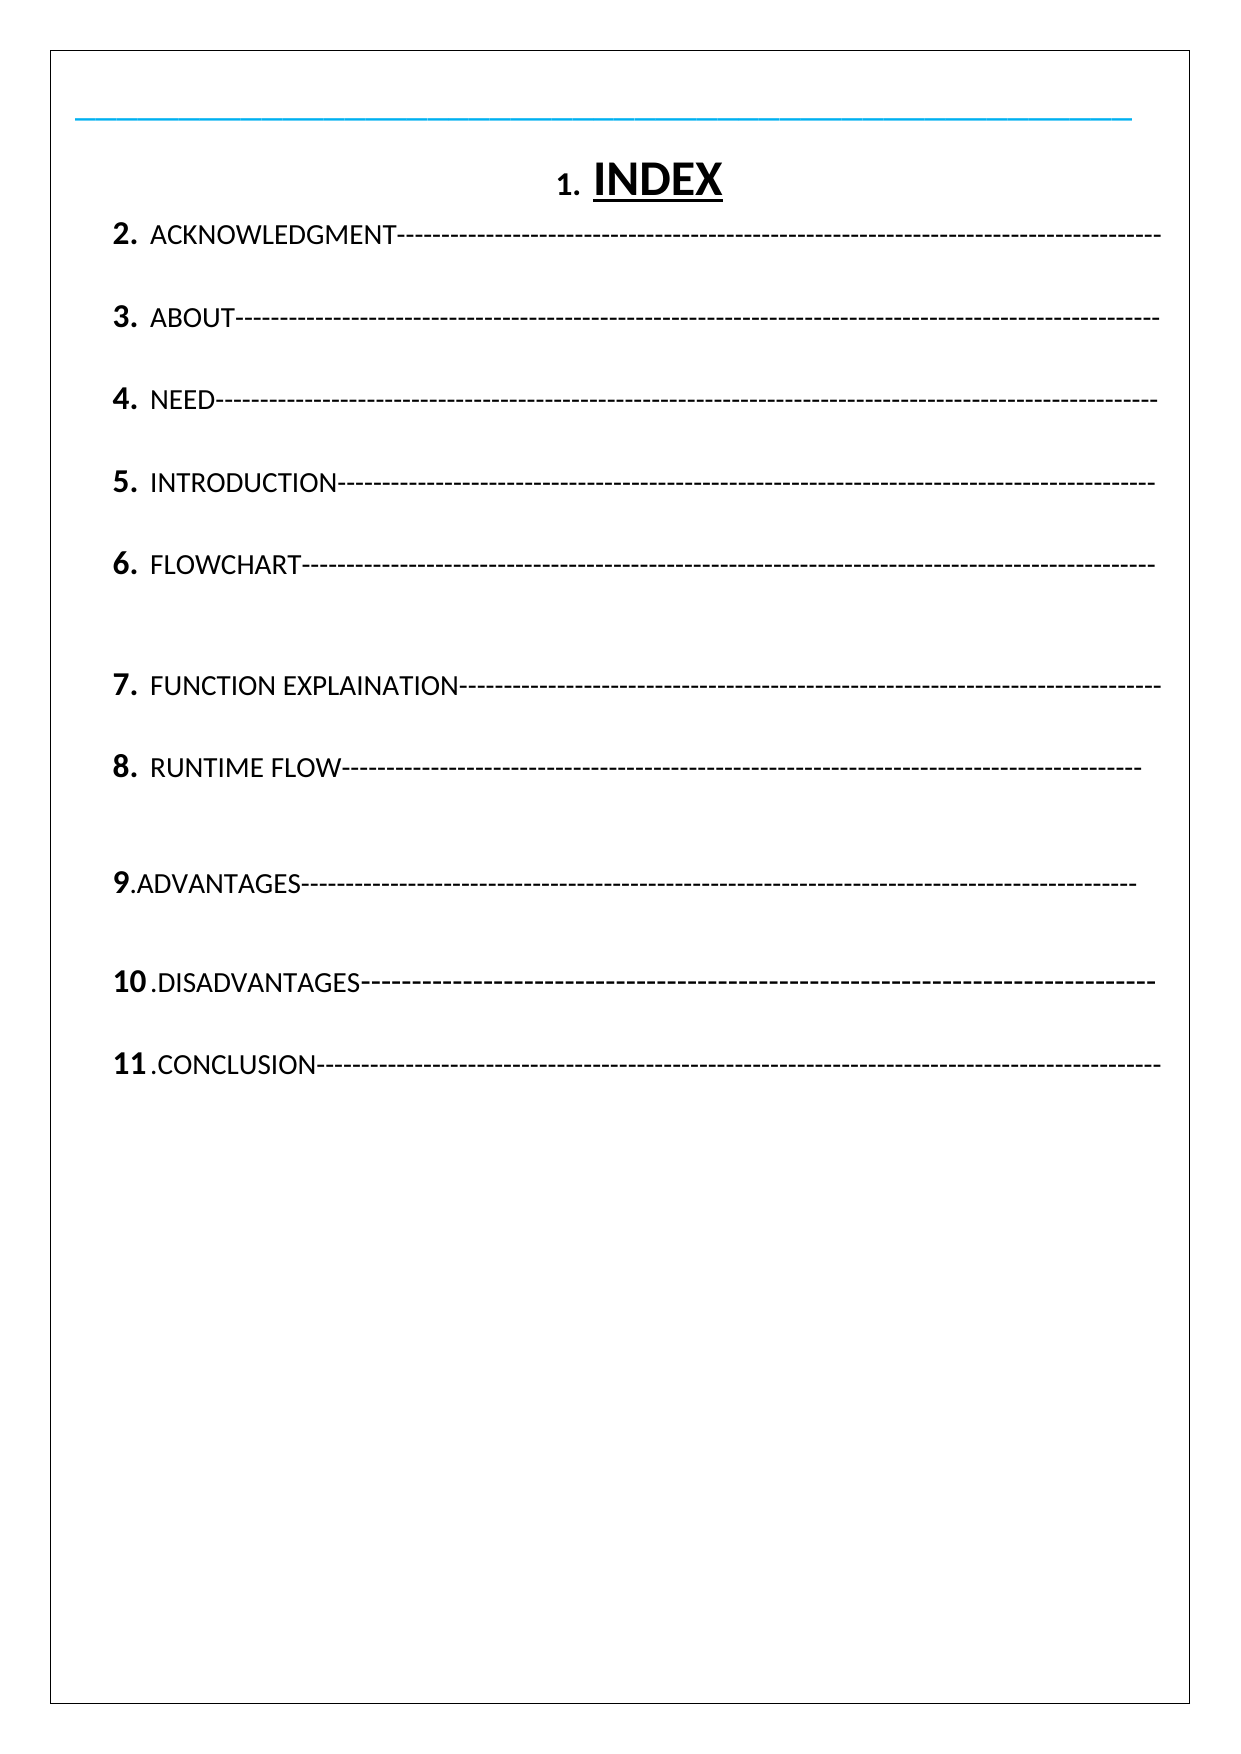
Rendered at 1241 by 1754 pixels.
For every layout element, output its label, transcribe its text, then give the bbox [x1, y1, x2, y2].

list ACKNOWLEDGMENT-------------------------------------------------------------------------------------- [112, 212, 1165, 253]
list NEED---------------------------------------------------------------------------------------------------------- [112, 377, 1165, 418]
text ___________________________________________________ [75, 75, 1165, 126]
list RUNTIME FLOW------------------------------------------------------------------------------------------ [112, 745, 1165, 786]
text 9.ADVANTAGES---------------------------------------------------------------------------------------------- [112, 861, 1165, 902]
list .DISADVANTAGES------------------------------------------------------------------------------ [112, 960, 1165, 1001]
list INTRODUCTION-------------------------------------------------------------------------------------------- [112, 459, 1165, 500]
list INDEX [112, 147, 1165, 208]
list FUNCTION EXPLAINATION------------------------------------------------------------------------------- [112, 663, 1165, 703]
list .CONCLUSION----------------------------------------------------------------------------------------------- [112, 1042, 1165, 1083]
list FLOWCHART------------------------------------------------------------------------------------------------ [112, 542, 1165, 583]
list ABOUT-------------------------------------------------------------------------------------------------------- [112, 295, 1165, 336]
